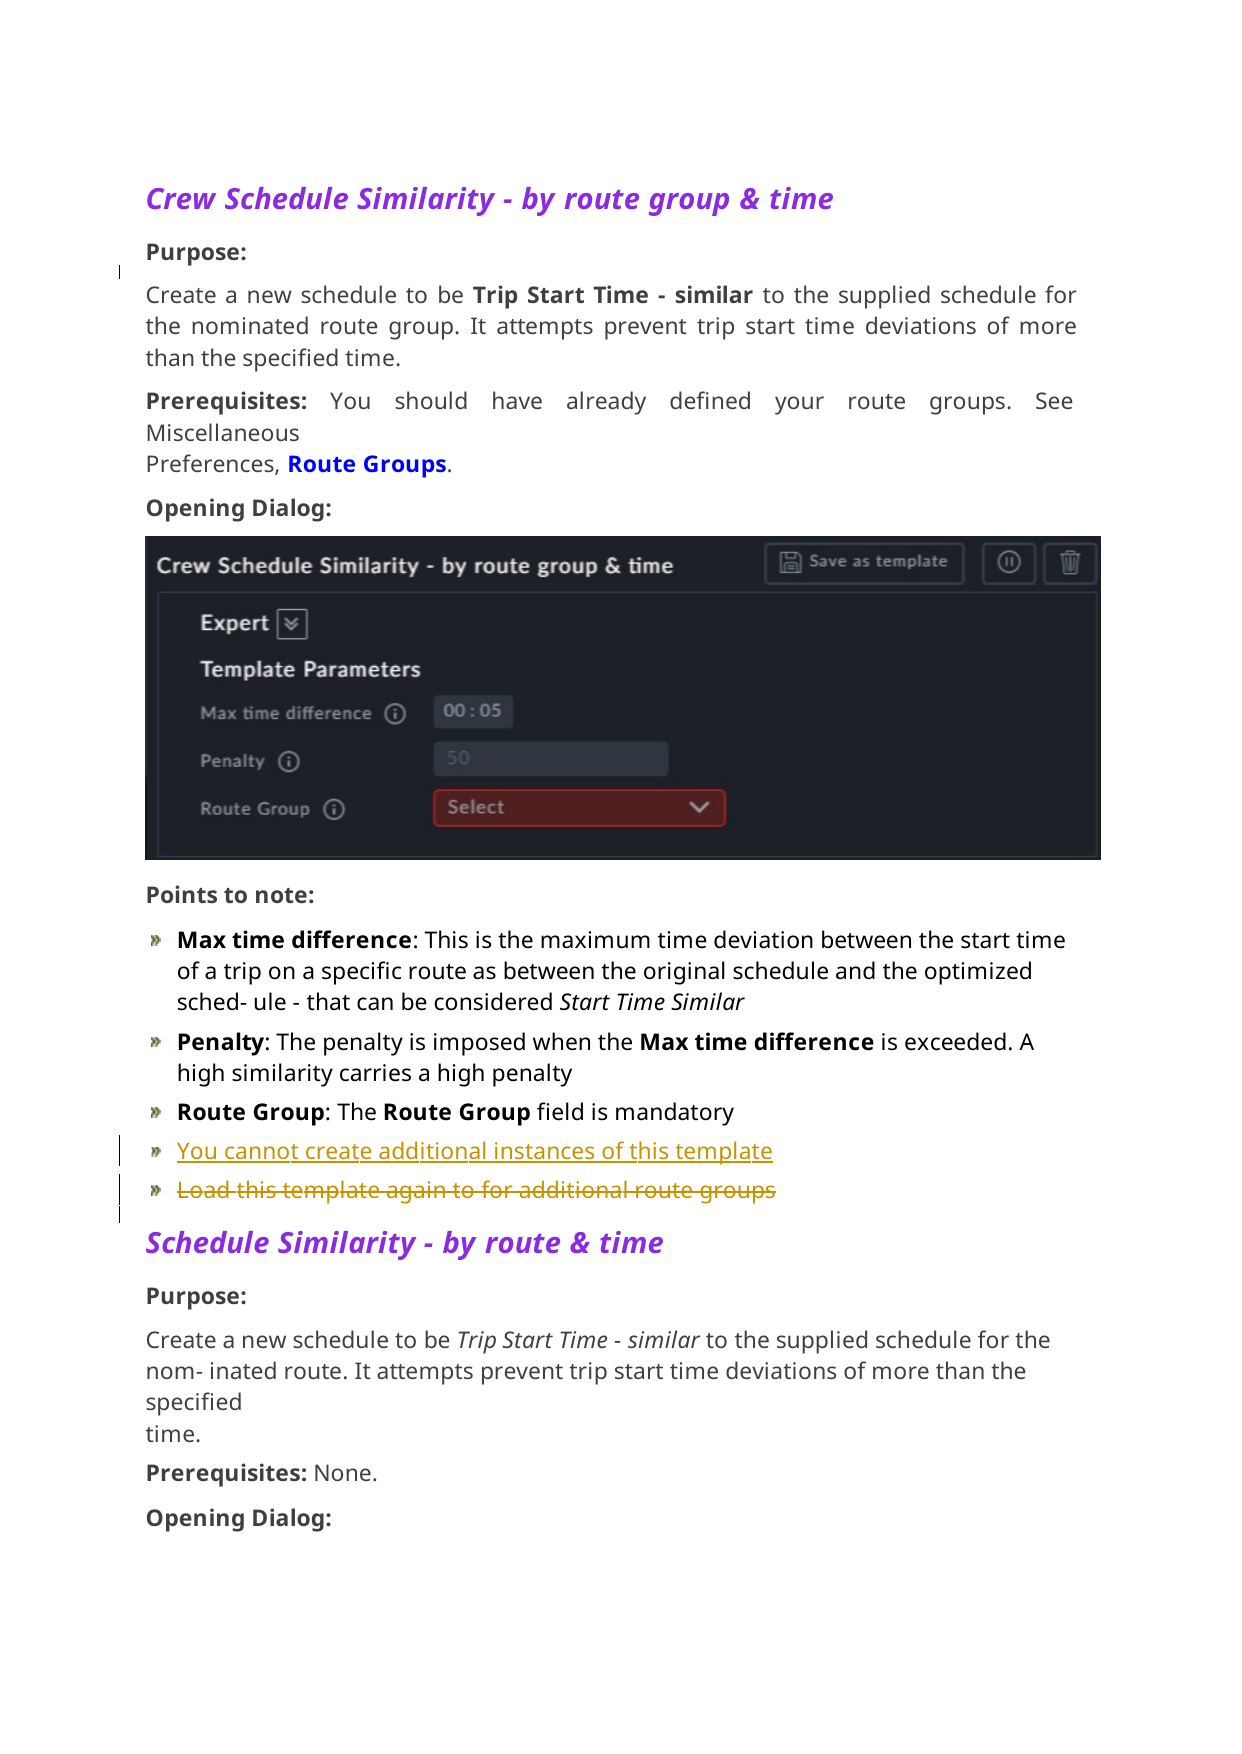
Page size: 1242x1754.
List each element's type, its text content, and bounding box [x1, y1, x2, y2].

text Preferences, Route Groups. [145, 448, 457, 479]
picture [151, 1037, 161, 1047]
text Max time difference: This is the maximum time deviation between the start time of a trip on a specific route as between the original schedule and the optimized sched- ule - that can be considered Start Time Similar [177, 924, 1089, 1018]
picture [145, 536, 1101, 860]
picture [151, 1185, 161, 1196]
text time. [145, 1418, 207, 1449]
text Points to note: [145, 878, 318, 910]
text Prerequisites: None. [145, 1457, 382, 1488]
picture [151, 1147, 161, 1157]
text Create a new schedule to be Trip Start Time - similar to the supplied schedule for the nom- inated route. It attempts prevent trip start time deviations of more than the specified [145, 1324, 1109, 1418]
text Opening Dialog: [145, 491, 332, 523]
picture [151, 1107, 161, 1118]
text Schedule Similarity - by route & time [145, 1223, 671, 1262]
text Route Group: The Route Group field is mandatory [177, 1096, 1117, 1127]
text Opening Dialog: [145, 1502, 332, 1533]
text Create a new schedule to be Trip Start Time - similar to the supplied schedule for the nominated route group. It attempts prevent trip start time deviations of more than the specified time. [145, 279, 1077, 373]
text Purpose: [145, 1280, 253, 1311]
picture [151, 935, 161, 946]
text Prerequisites: You should have already defined your route groups. See Miscellaneous [145, 385, 1074, 448]
text Penalty: The penalty is imposed when the Max time difference is exceeded. A high similarity carries a high penalty [177, 1025, 1085, 1088]
